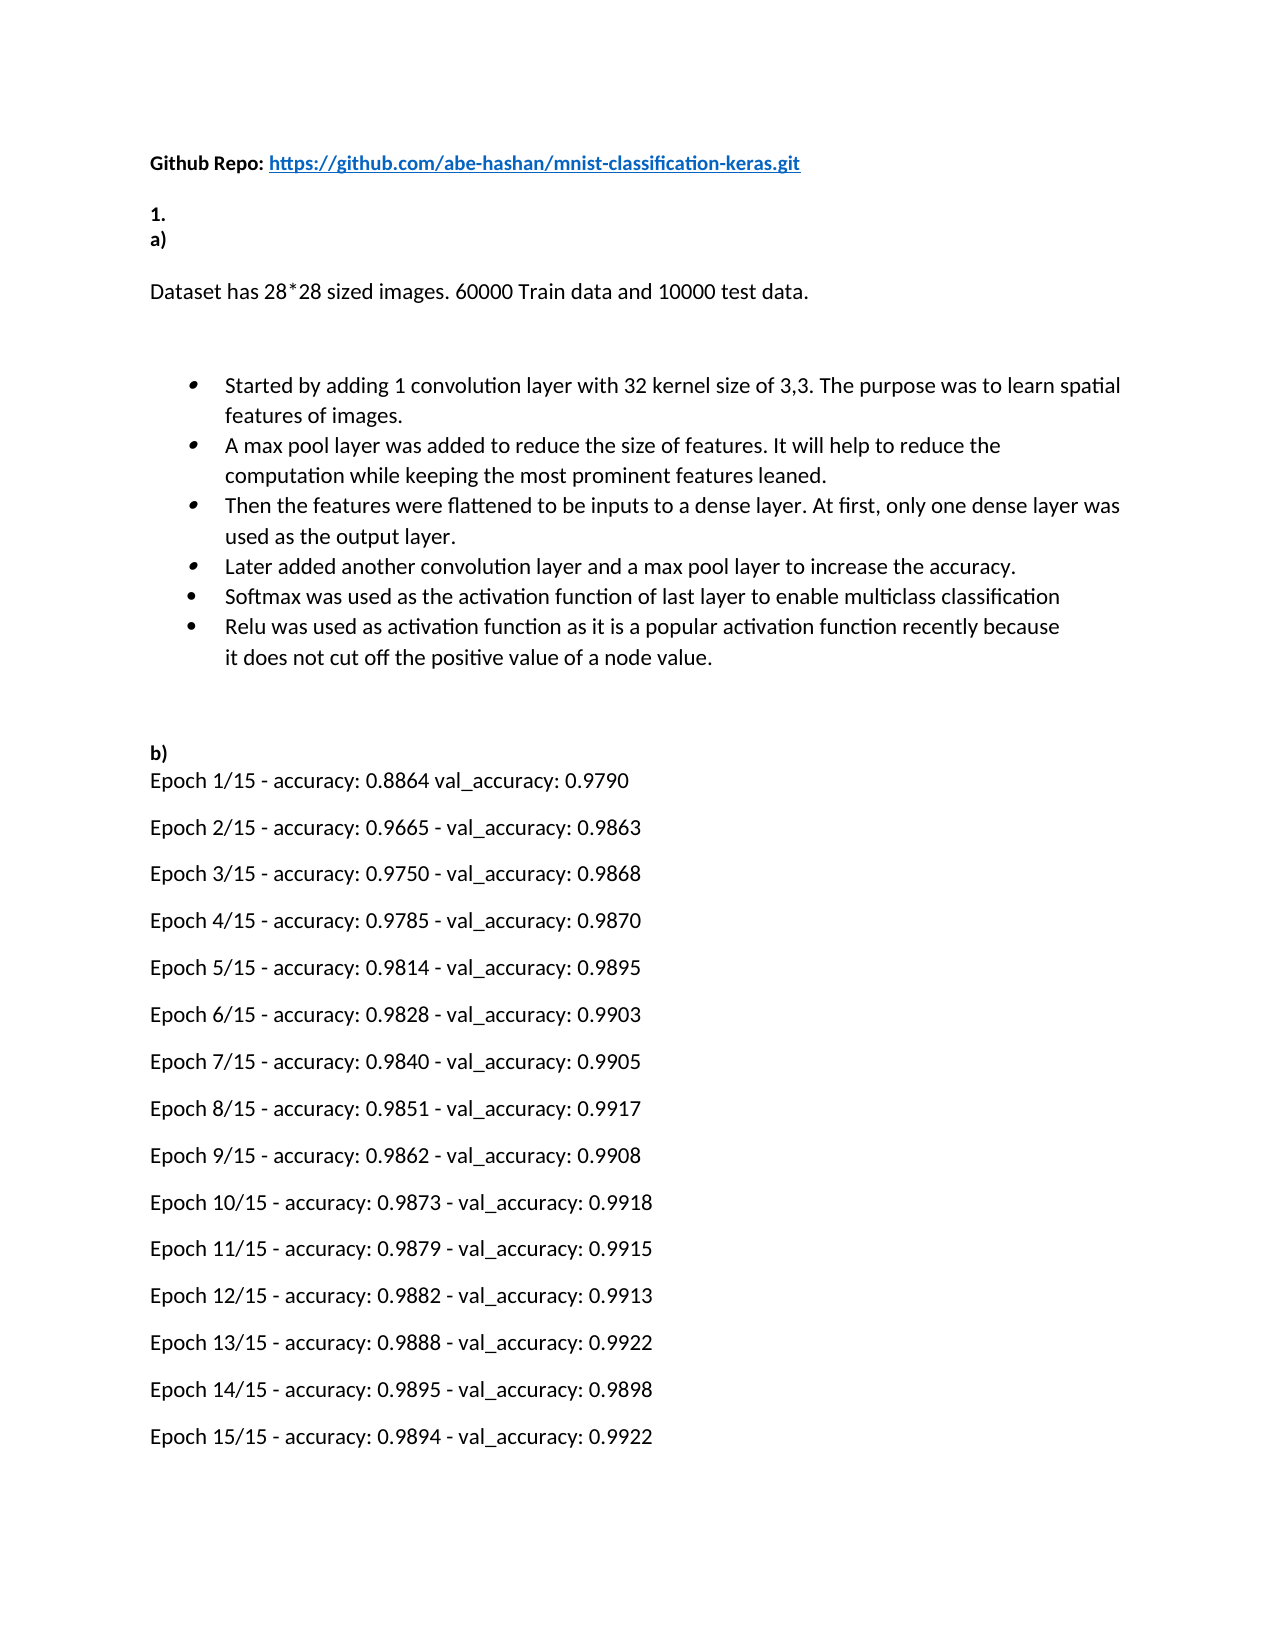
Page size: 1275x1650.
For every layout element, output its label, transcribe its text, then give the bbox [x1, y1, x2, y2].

text a) [150, 226, 1125, 252]
text Epoch 8/15 - accuracy: 0.9851 - val_accuracy: 0.9917 [150, 1094, 1125, 1122]
text Github Repo: https://github.com/abe-hashan/mnist-classification-keras.git [150, 150, 1125, 175]
text Epoch 7/15 - accuracy: 0.9840 - val_accuracy: 0.9905 [150, 1047, 1125, 1075]
text Epoch 2/15 - accuracy: 0.9665 - val_accuracy: 0.9863 [150, 813, 1125, 841]
text Dataset has 28*28 sized images. 60000 Train data and 10000 test data. [150, 277, 1125, 305]
text Epoch 6/15 - accuracy: 0.9828 - val_accuracy: 0.9903 [150, 1000, 1125, 1028]
text Epoch 15/15 - accuracy: 0.9894 - val_accuracy: 0.9922 [150, 1422, 1125, 1450]
text Epoch 12/15 - accuracy: 0.9882 - val_accuracy: 0.9913 [150, 1281, 1125, 1309]
text Epoch 9/15 - accuracy: 0.9862 - val_accuracy: 0.9908 [150, 1141, 1125, 1169]
text Epoch 14/15 - accuracy: 0.9895 - val_accuracy: 0.9898 [150, 1375, 1125, 1403]
list Relu was used as activation function as it is a popular activation function recently because [187, 612, 1125, 641]
list A max pool layer was added to reduce the size of features. It will help to reduce the computation while keeping the most prominent features leaned. [187, 431, 1125, 489]
text Epoch 3/15 - accuracy: 0.9750 - val_accuracy: 0.9868 [150, 859, 1125, 888]
text Epoch 13/15 - accuracy: 0.9888 - val_accuracy: 0.9922 [150, 1328, 1125, 1356]
list it does not cut off the positive value of a node value. [225, 643, 1125, 671]
text Epoch 4/15 - accuracy: 0.9785 - val_accuracy: 0.9870 [150, 906, 1125, 934]
list Then the features were flattened to be inputs to a dense layer. At first, only one dense layer was used as the output layer. [187, 492, 1125, 550]
text b) [150, 740, 1125, 766]
list Later added another convolution layer and a max pool layer to increase the accuracy. [187, 552, 1125, 580]
text 1. [150, 201, 1125, 226]
text Epoch 5/15 - accuracy: 0.9814 - val_accuracy: 0.9895 [150, 953, 1125, 981]
list Started by adding 1 convolution layer with 32 kernel size of 3,3. The purpose was to learn spatial features of images. [187, 371, 1125, 429]
text Epoch 10/15 - accuracy: 0.9873 - val_accuracy: 0.9918 [150, 1188, 1125, 1216]
list Softmax was used as the activation function of last layer to enable multiclass classification [187, 582, 1125, 610]
text Epoch 1/15 - accuracy: 0.8864 val_accuracy: 0.9790 [150, 766, 1125, 794]
text Epoch 11/15 - accuracy: 0.9879 - val_accuracy: 0.9915 [150, 1234, 1125, 1263]
